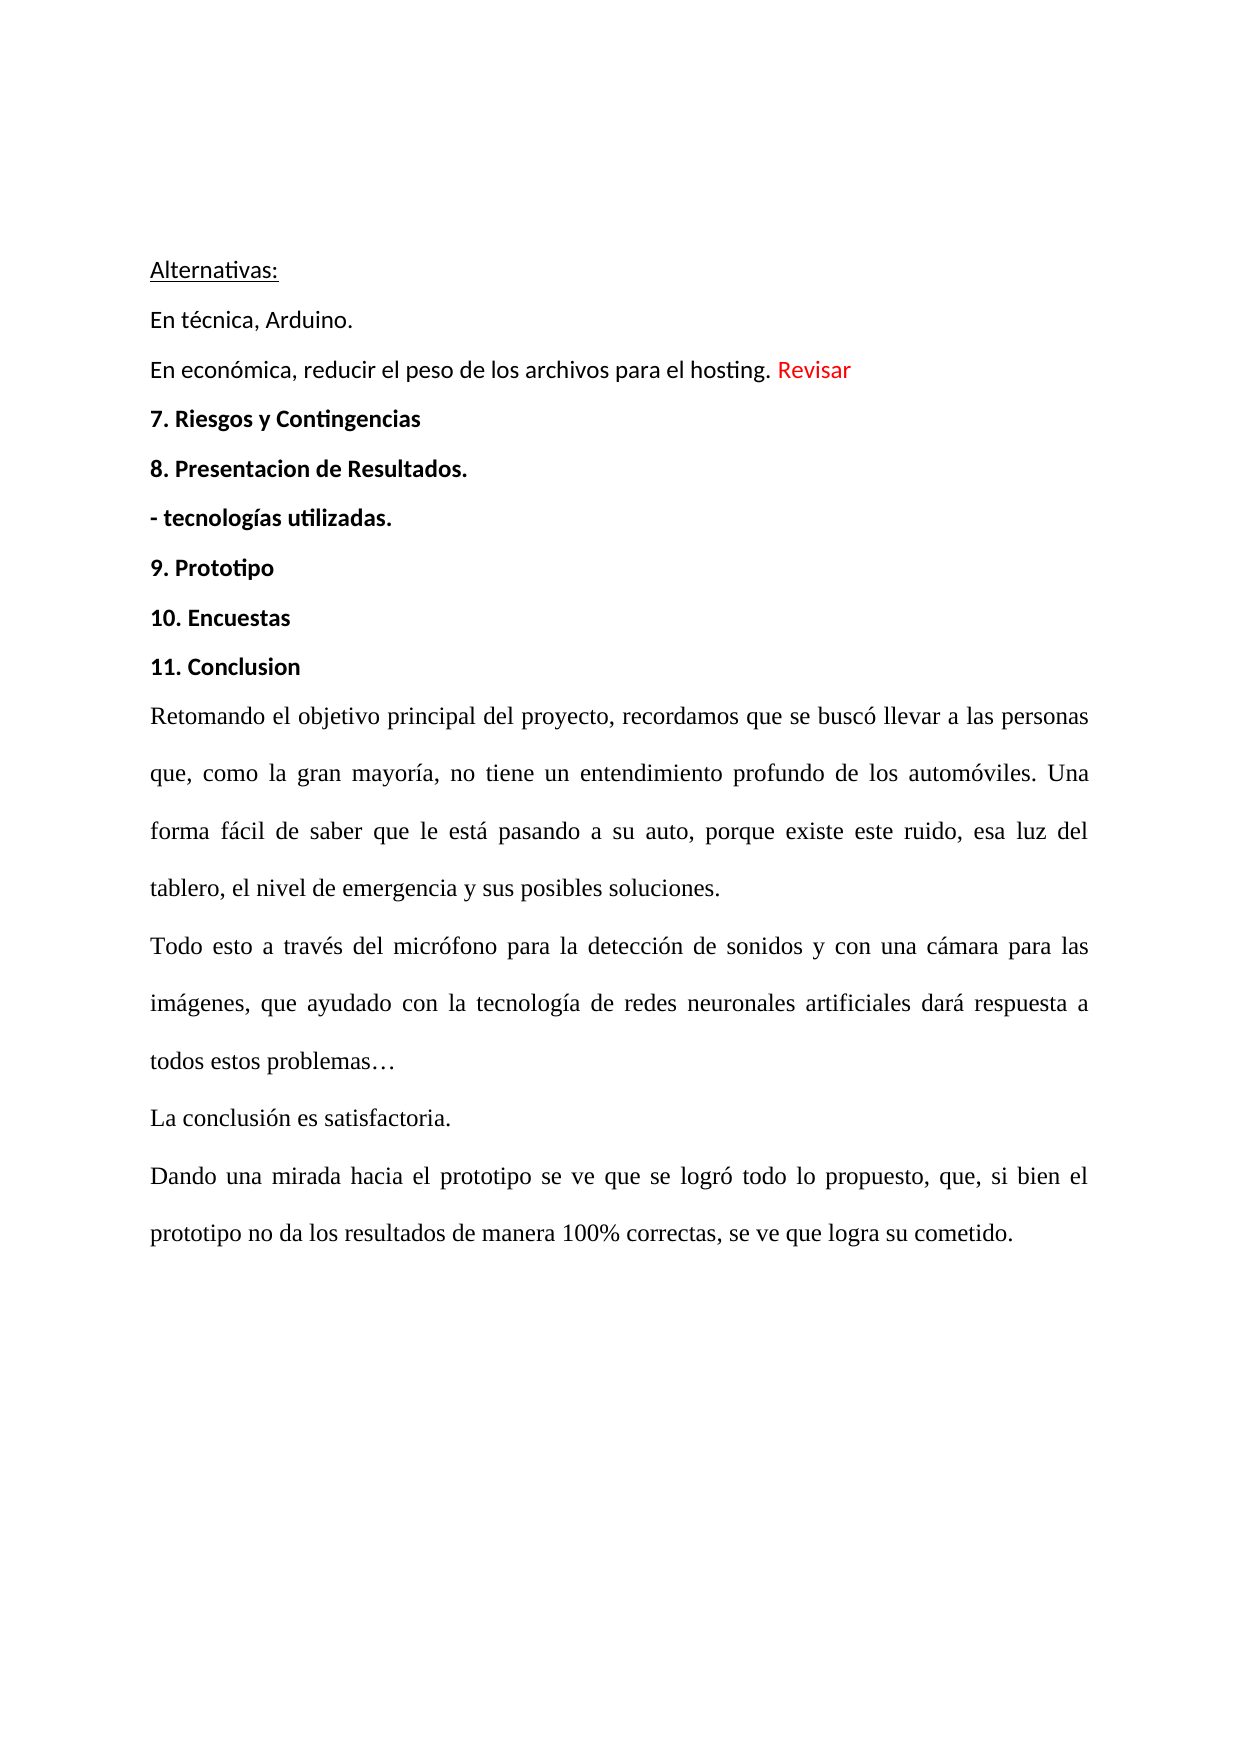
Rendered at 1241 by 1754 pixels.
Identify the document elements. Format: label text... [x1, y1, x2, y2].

text La conclusión es satisfactoria. [150, 1103, 1090, 1132]
text 10. Encuestas [150, 602, 1090, 632]
text Alternativas: [150, 255, 1090, 285]
text Todo esto a través del micrófono para la detección de sonidos y con una cámara para las imágenes, que ayudado con la tecnología de redes neuronales artificiales dará respuesta a todos estos problemas… [150, 931, 1090, 1075]
text 9. Prototipo [150, 552, 1090, 583]
text En técnica, Arduino. [150, 304, 1090, 335]
text En económica, reducir el peso de los archivos para el hosting. Revisar [150, 354, 1090, 384]
text Dando una mirada hacia el prototipo se ve que se logró todo lo propuesto, que, si bien el prototipo no da los resultados de manera 100% correctas, se ve que logra su cometido. [150, 1161, 1090, 1247]
text 11. Conclusion [150, 651, 1090, 682]
text 8. Presentacion de Resultados. [150, 453, 1090, 483]
text 7. Riesgos y Contingencias [150, 403, 1090, 434]
text Retomando el objetivo principal del proyecto, recordamos que se buscó llevar a las personas que, como la gran mayoría, no tiene un entendimiento profundo de los automóviles. Una forma fácil de saber que le está pasando a su auto, porque existe este ruido, esa luz del tablero, el nivel de emergencia y sus posibles soluciones. [150, 701, 1090, 902]
text - tecnologías utilizadas. [150, 503, 1090, 533]
